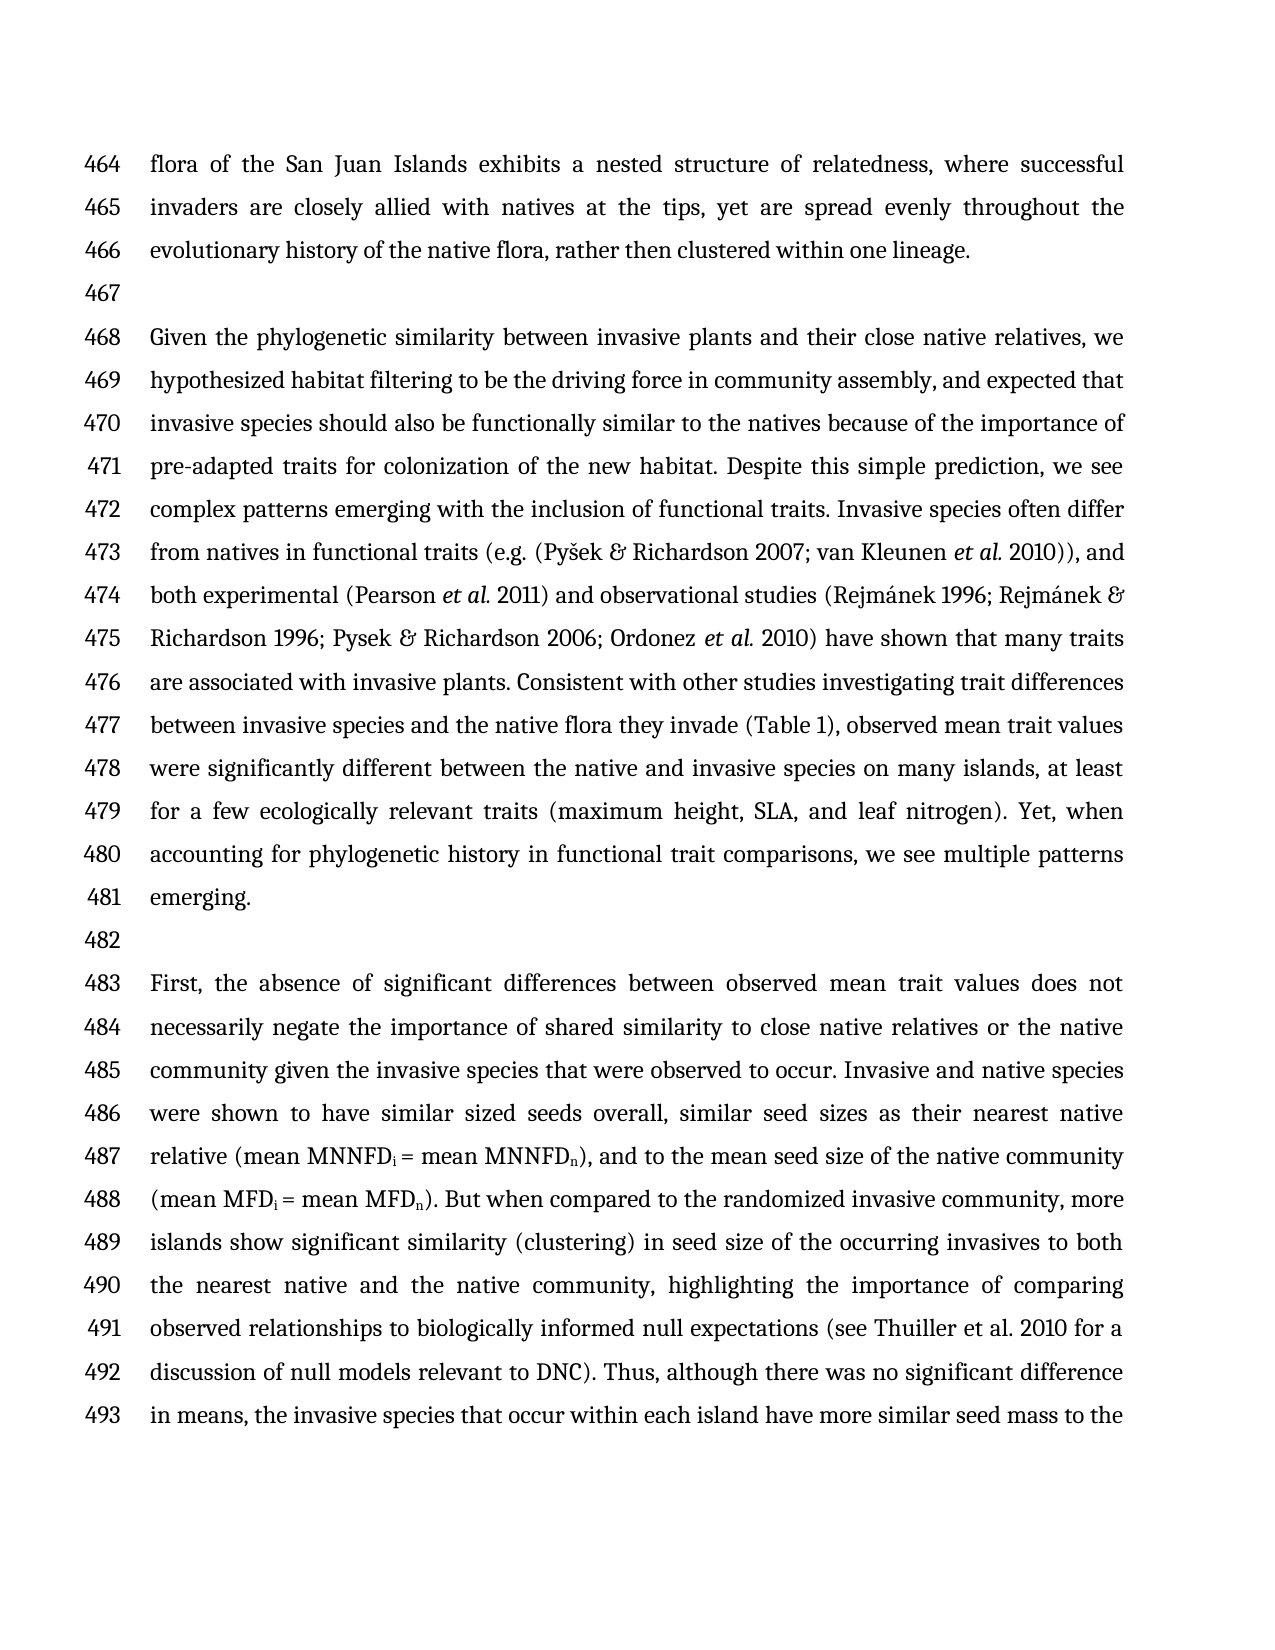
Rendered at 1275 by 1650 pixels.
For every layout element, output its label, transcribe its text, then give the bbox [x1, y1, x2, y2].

text Given the phylogenetic similarity between invasive plants and their close native relatives, we hypothesized habitat filtering to be the driving force in community assembly, and expected that invasive species should also be functionally similar to the natives because of the importance of pre-adapted traits for colonization of the new habitat. Despite this simple prediction, we see complex patterns emerging with the inclusion of functional traits. Invasive species often differ from natives in functional traits (e.g. (Pyšek & Richardson 2007; van Kleunen et al. 2010)), and both experimental (Pearson et al. 2011) and observational studies (Rejmánek 1996; Rejmánek & Richardson 1996; Pysek & Richardson 2006; Ordonez et al. 2010) have shown that many traits are associated with invasive plants. Consistent with other studies investigating trait differences between invasive species and the native flora they invade (Table 1), observed mean trait values were significantly different between the native and invasive species on many islands, at least for a few ecologically relevant traits (maximum height, SLA, and leaf nitrogen). Yet, when accounting for phylogenetic history in functional trait comparisons, we see multiple patterns emerging. [150, 322, 1125, 912]
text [150, 150, 1125, 265]
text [150, 969, 1125, 1429]
